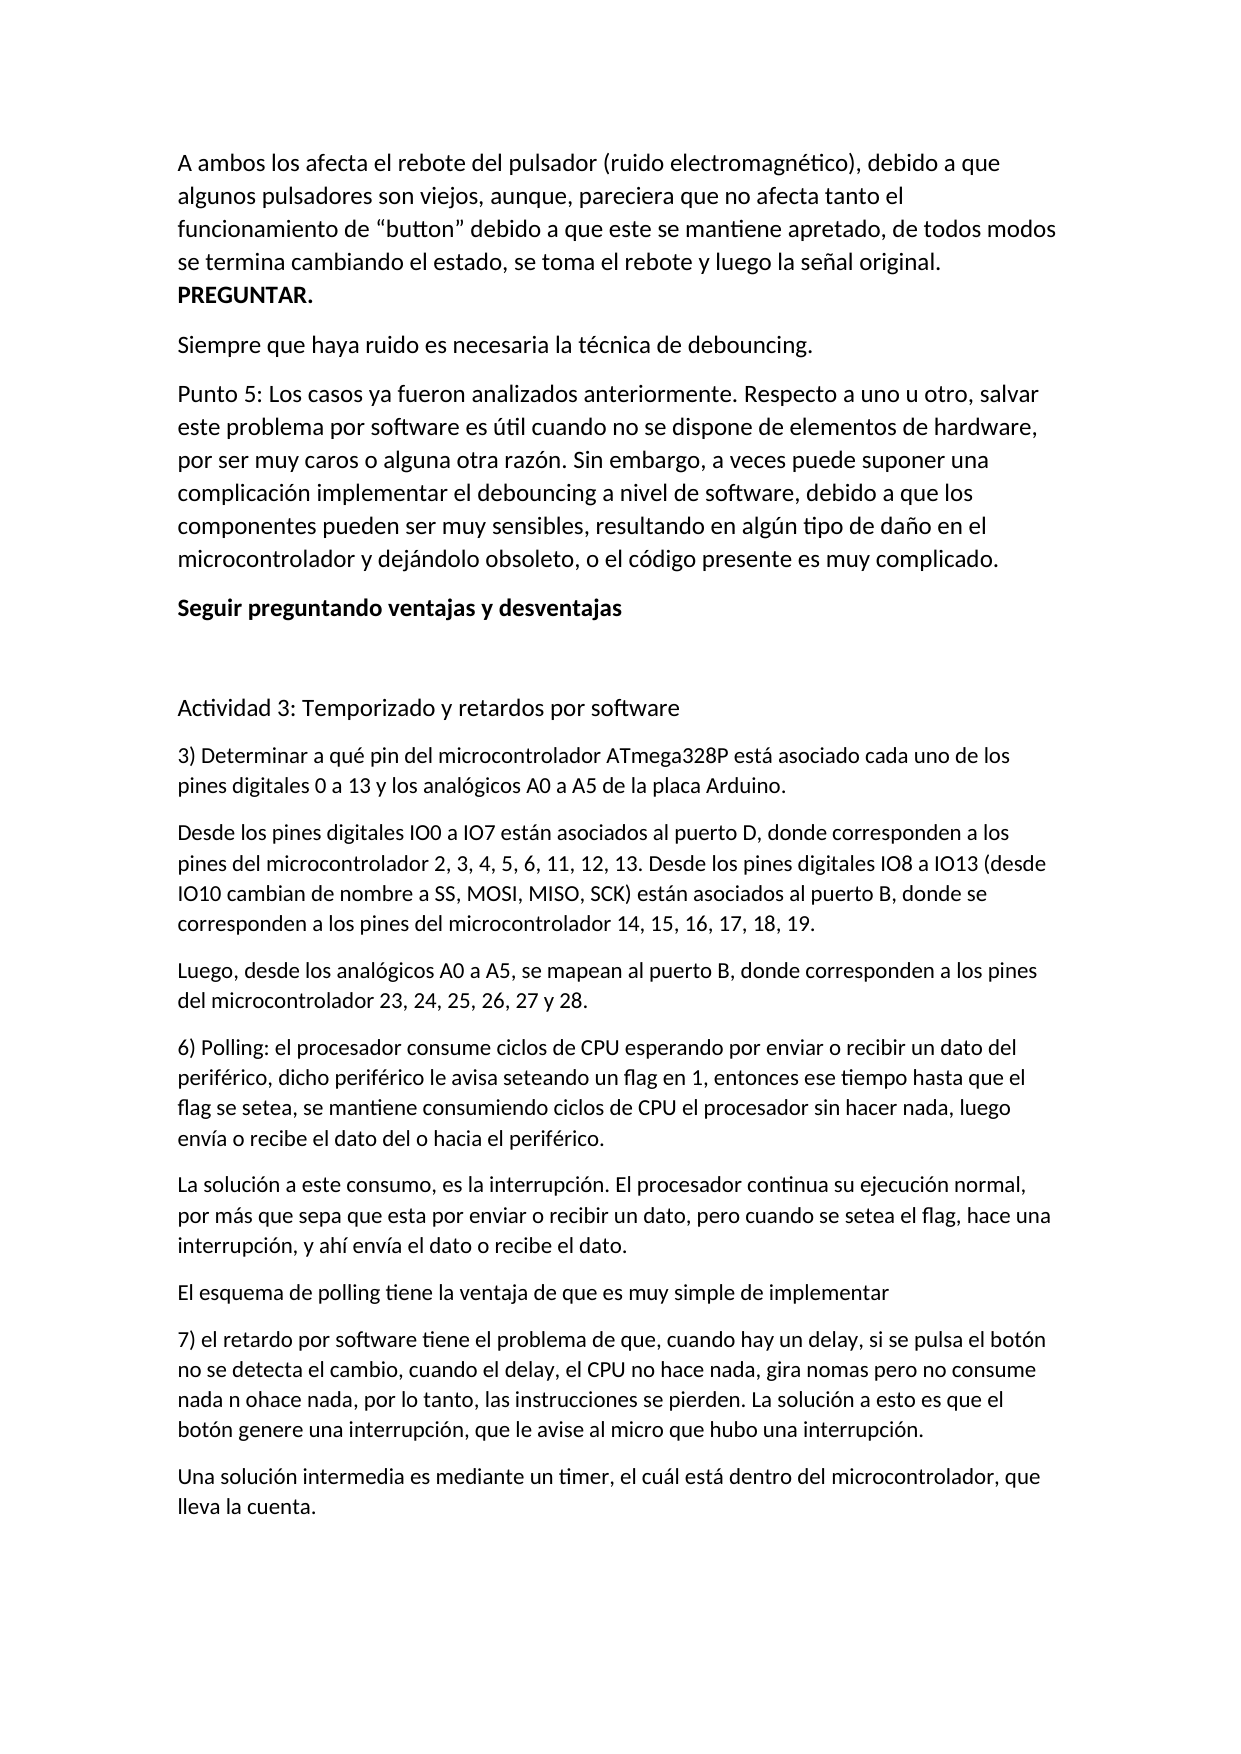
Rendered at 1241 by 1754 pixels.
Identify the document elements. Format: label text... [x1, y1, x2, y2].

text A ambos los afecta el rebote del pulsador (ruido electromagnético), debido a que algunos pulsadores son viejos, aunque, pareciera que no afecta tanto el funcionamiento de “button” debido a que este se mantiene apretado, de todos modos se termina cambiando el estado, se toma el rebote y luego la señal original. PREGUNTAR. [177, 148, 1063, 310]
text Seguir preguntando ventajas y desventajas [177, 593, 1063, 623]
text Siempre que haya ruido es necesaria la técnica de debouncing. [177, 329, 1063, 359]
text Una solución intermedia es mediante un timer, el cuál está dentro del microcontrolador, que lleva la cuenta. [177, 1462, 1063, 1520]
text El esquema de polling tiene la ventaja de que es muy simple de implementar [177, 1278, 1063, 1306]
text 3) Determinar a qué pin del microcontrolador ATmega328P está asociado cada uno de los pines digitales 0 a 13 y los analógicos A0 a A5 de la placa Arduino. [177, 741, 1063, 799]
text 7) el retardo por software tiene el problema de que, cuando hay un delay, si se pulsa el botón no se detecta el cambio, cuando el delay, el CPU no hace nada, gira nomas pero no consume nada n ohace nada, por lo tanto, las instrucciones se pierden. La solución a esto es que el botón genere una interrupción, que le avise al micro que hubo una interrupción. [177, 1325, 1063, 1443]
text Luego, desde los analógicos A0 a A5, se mapean al puerto B, donde corresponden a los pines del microcontrolador 23, 24, 25, 26, 27 y 28. [177, 956, 1063, 1014]
text 6) Polling: el procesador consume ciclos de CPU esperando por enviar o recibir un dato del periférico, dicho periférico le avisa seteando un flag en 1, entonces ese tiempo hasta que el flag se setea, se mantiene consumiendo ciclos de CPU el procesador sin hacer nada, luego envía o recibe el dato del o hacia el periférico. [177, 1033, 1063, 1152]
text Actividad 3: Temporizado y retardos por software [177, 692, 1063, 722]
text Punto 5: Los casos ya fueron analizados anteriormente. Respecto a uno u otro, salvar este problema por software es útil cuando no se dispone de elementos de hardware, por ser muy caros o alguna otra razón. Sin embargo, a veces puede suponer una complicación implementar el debouncing a nivel de software, debido a que los componentes pueden ser muy sensibles, resultando en algún tipo de daño en el microcontrolador y dejándolo obsoleto, o el código presente es muy complicado. [177, 378, 1063, 573]
text Desde los pines digitales IO0 a IO7 están asociados al puerto D, donde corresponden a los pines del microcontrolador 2, 3, 4, 5, 6, 11, 12, 13. Desde los pines digitales IO8 a IO13 (desde IO10 cambian de nombre a SS, MOSI, MISO, SCK) están asociados al puerto B, donde se corresponden a los pines del microcontrolador 14, 15, 16, 17, 18, 19. [177, 818, 1063, 937]
text La solución a este consumo, es la interrupción. El procesador continua su ejecución normal, por más que sepa que esta por enviar o recibir un dato, pero cuando se setea el flag, hace una interrupción, y ahí envía el dato o recibe el dato. [177, 1171, 1063, 1259]
